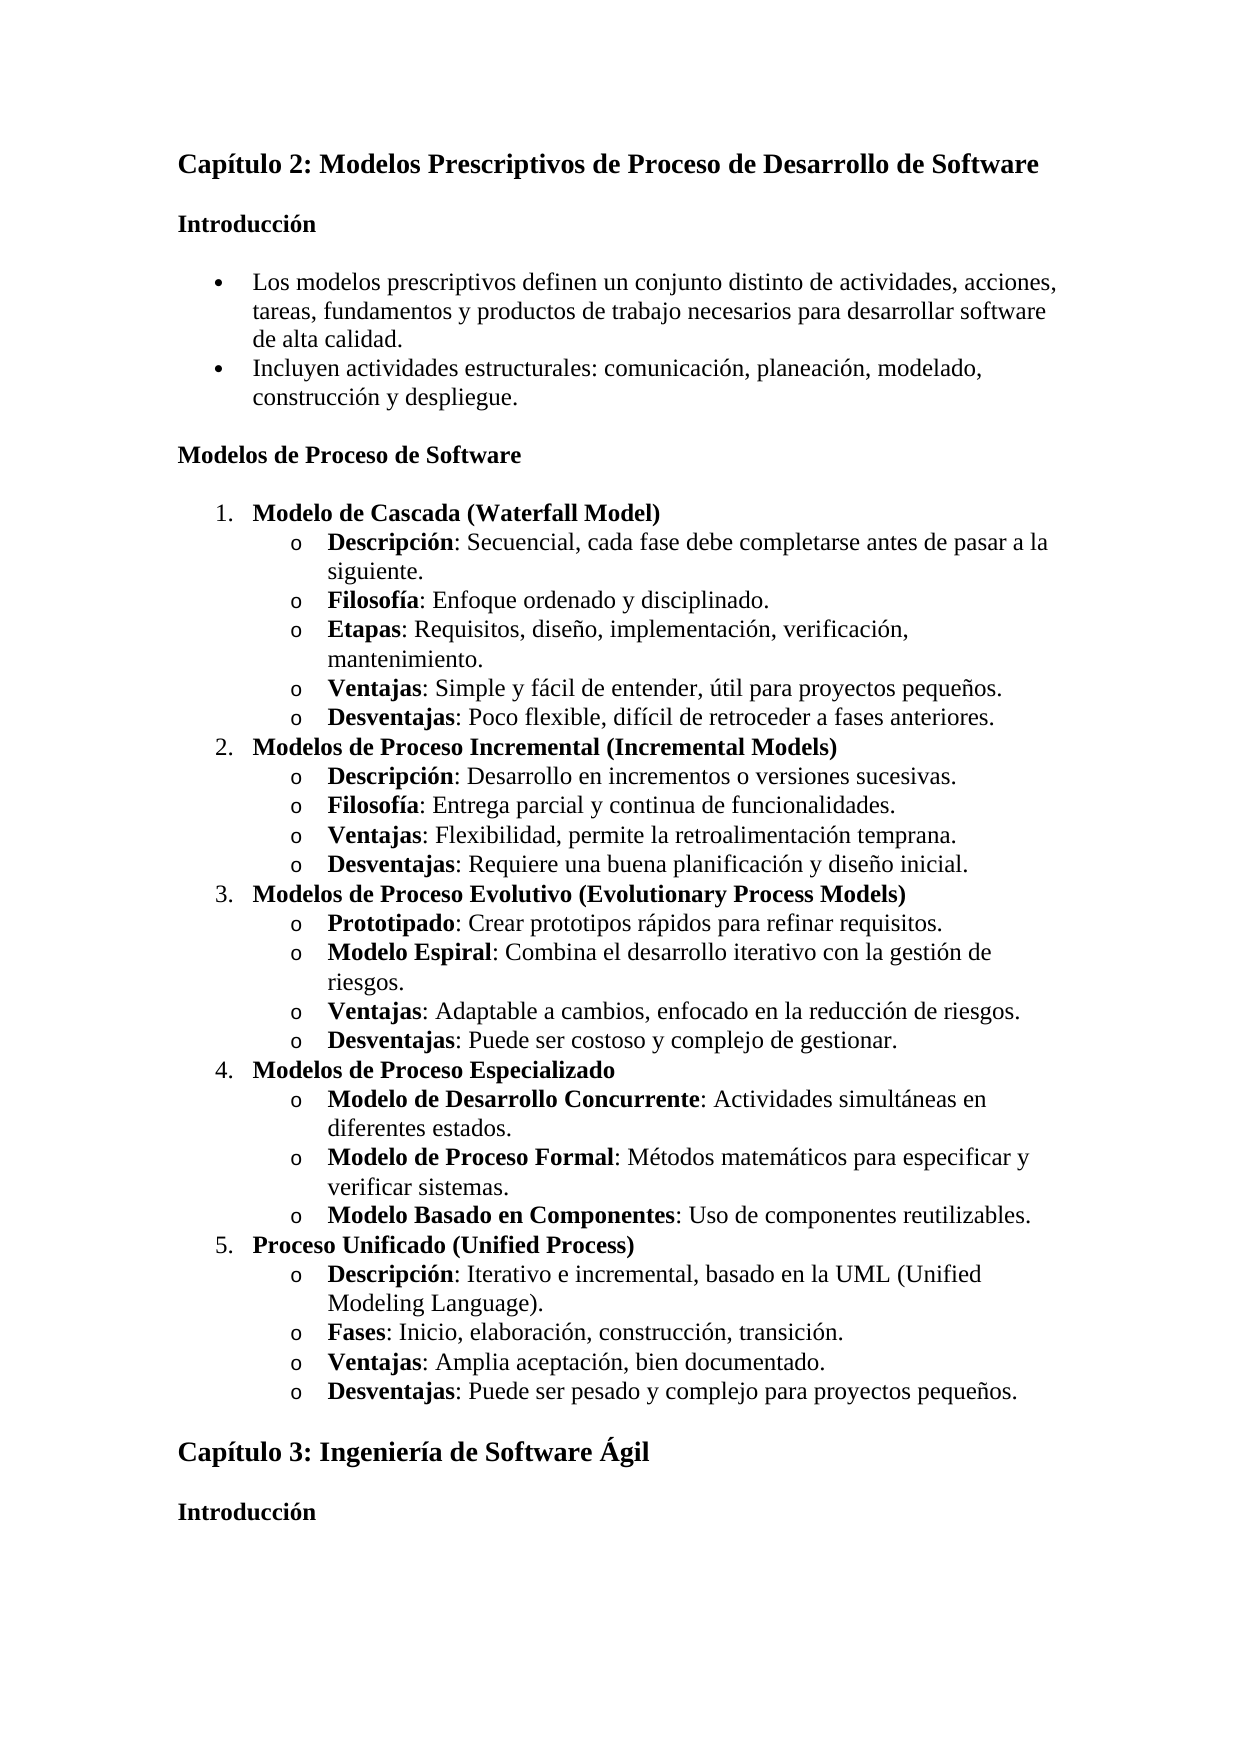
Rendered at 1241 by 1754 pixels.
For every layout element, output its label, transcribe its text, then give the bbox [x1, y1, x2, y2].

list Desventajas: Requiere una buena planificación y diseño inicial. [290, 849, 1063, 879]
text Modelos de Proceso de Software [177, 440, 1063, 469]
text Introducción [177, 1497, 1063, 1525]
list Modelo de Desarrollo Concurrente: Actividades simultáneas en diferentes estados. [290, 1084, 1063, 1142]
list Modelos de Proceso Incremental (Incremental Models) [215, 732, 1063, 761]
list Desventajas: Puede ser costoso y complejo de gestionar. [290, 1025, 1063, 1055]
list Etapas: Requisitos, diseño, implementación, verificación, mantenimiento. [290, 614, 1063, 673]
list Modelos de Proceso Especializado [215, 1055, 1063, 1084]
list Ventajas: Simple y fácil de entender, útil para proyectos pequeños. [290, 673, 1063, 702]
list Ventajas: Adaptable a cambios, enfocado en la reducción de riesgos. [290, 996, 1063, 1025]
list Modelo de Proceso Formal: Métodos matemáticos para especificar y verificar sistemas. [290, 1142, 1063, 1200]
list Incluyen actividades estructurales: comunicación, planeación, modelado, construcción y despliegue. [215, 353, 1063, 411]
text Capítulo 2: Modelos Prescriptivos de Proceso de Desarrollo de Software [177, 148, 1063, 180]
text Introducción [177, 209, 1063, 238]
list Prototipado: Crear prototipos rápidos para refinar requisitos. [290, 908, 1063, 937]
list Descripción: Desarrollo en incrementos o versiones sucesivas. [290, 761, 1063, 790]
list Modelo de Cascada (Waterfall Model) [215, 498, 1063, 527]
list Los modelos prescriptivos definen un conjunto distinto de actividades, acciones, tareas, fundamentos y productos de trabajo necesarios para desarrollar software de alta calidad. [215, 267, 1063, 353]
list Descripción: Iterativo e incremental, basado en la UML (Unified Modeling Language). [290, 1259, 1063, 1317]
list Modelos de Proceso Evolutivo (Evolutionary Process Models) [215, 879, 1063, 908]
list Modelo Espiral: Combina el desarrollo iterativo con la gestión de riesgos. [290, 937, 1063, 996]
list Desventajas: Poco flexible, difícil de retroceder a fases anteriores. [290, 702, 1063, 732]
list Fases: Inicio, elaboración, construcción, transición. [290, 1317, 1063, 1347]
list Modelo Basado en Componentes: Uso de componentes reutilizables. [290, 1200, 1063, 1230]
list Filosofía: Entrega parcial y continua de funcionalidades. [290, 790, 1063, 820]
list Descripción: Secuencial, cada fase debe completarse antes de pasar a la siguiente. [290, 527, 1063, 585]
list Filosofía: Enfoque ordenado y disciplinado. [290, 585, 1063, 614]
list Proceso Unificado (Unified Process) [215, 1230, 1063, 1259]
list Ventajas: Flexibilidad, permite la retroalimentación temprana. [290, 820, 1063, 849]
list Ventajas: Amplia aceptación, bien documentado. [290, 1347, 1063, 1376]
list Desventajas: Puede ser pesado y complejo para proyectos pequeños. [290, 1376, 1063, 1406]
text Capítulo 3: Ingeniería de Software Ágil [177, 1435, 1063, 1467]
